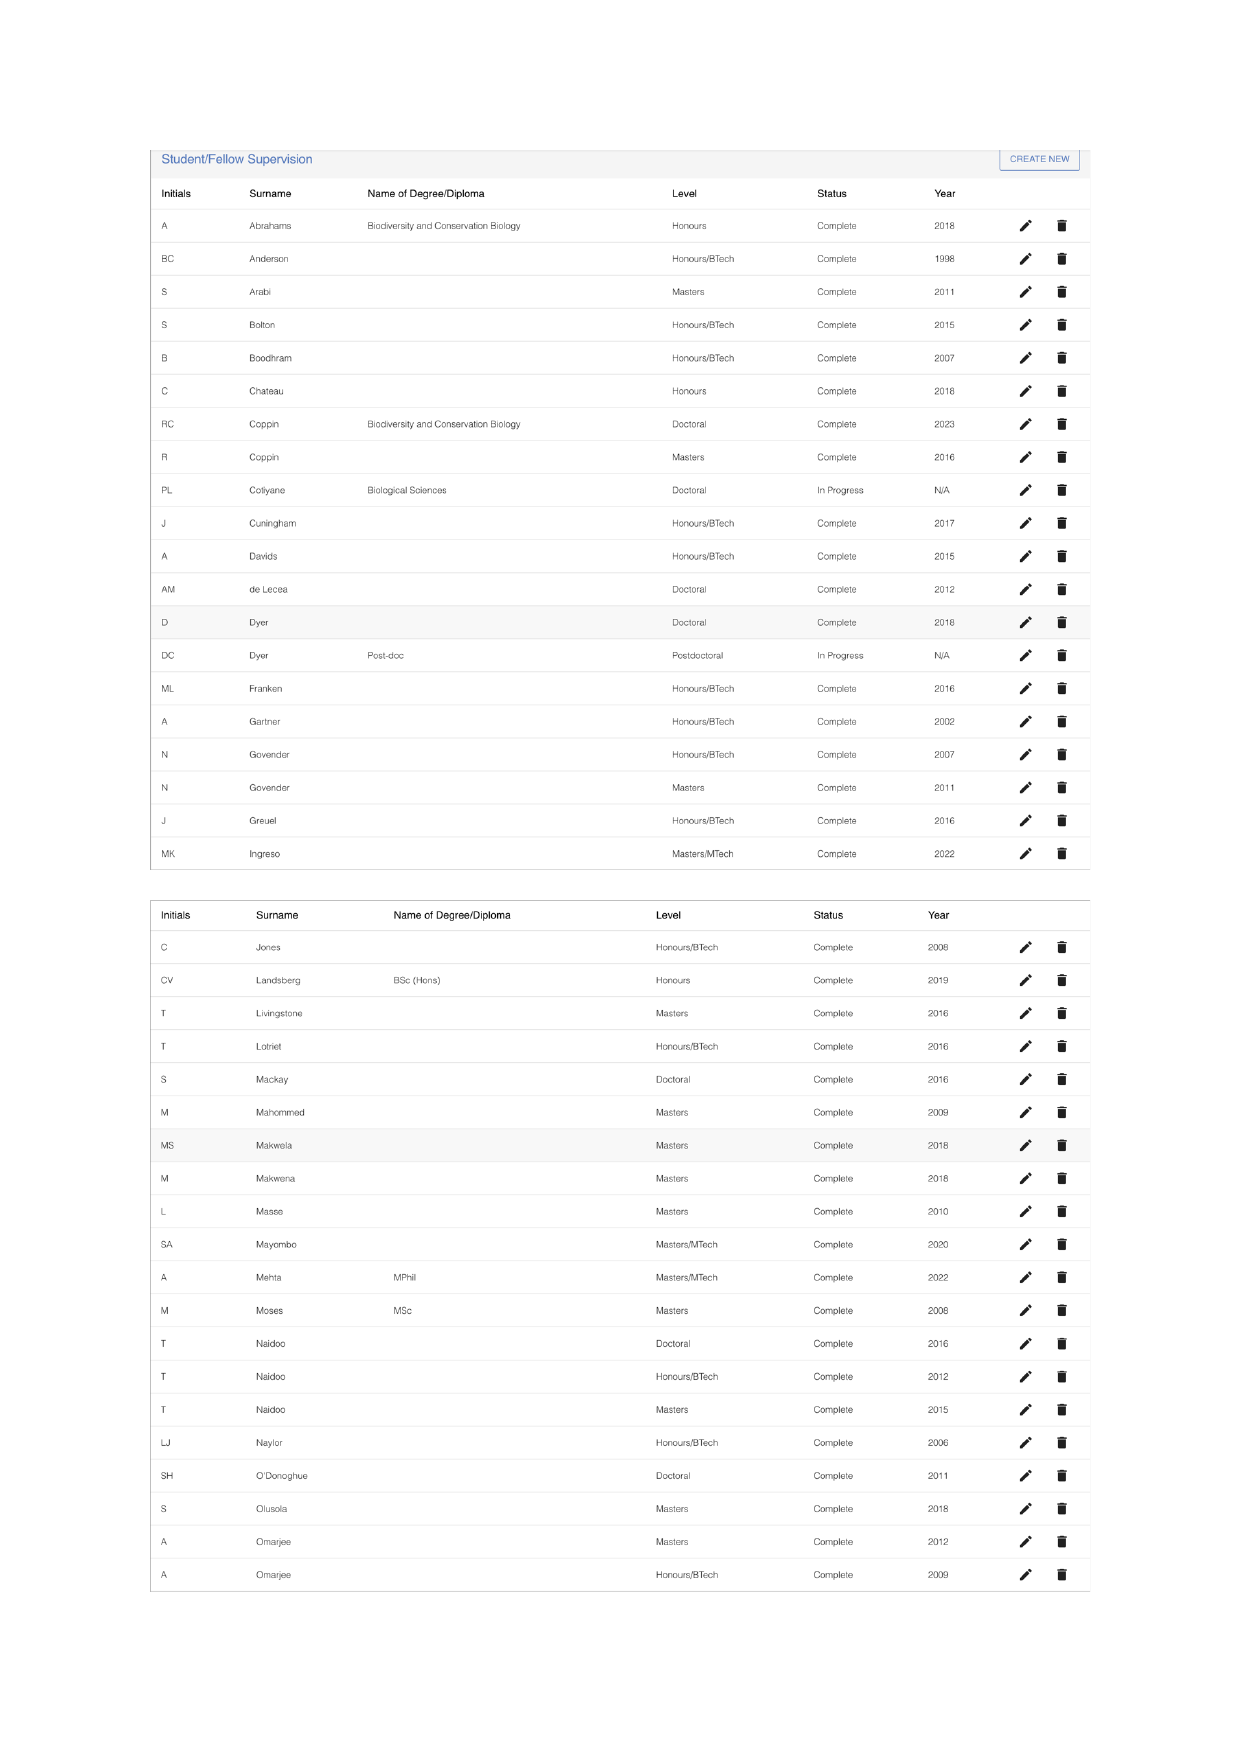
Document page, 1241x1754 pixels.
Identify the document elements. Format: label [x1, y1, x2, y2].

picture [150, 150, 1091, 870]
picture [150, 900, 1091, 1592]
